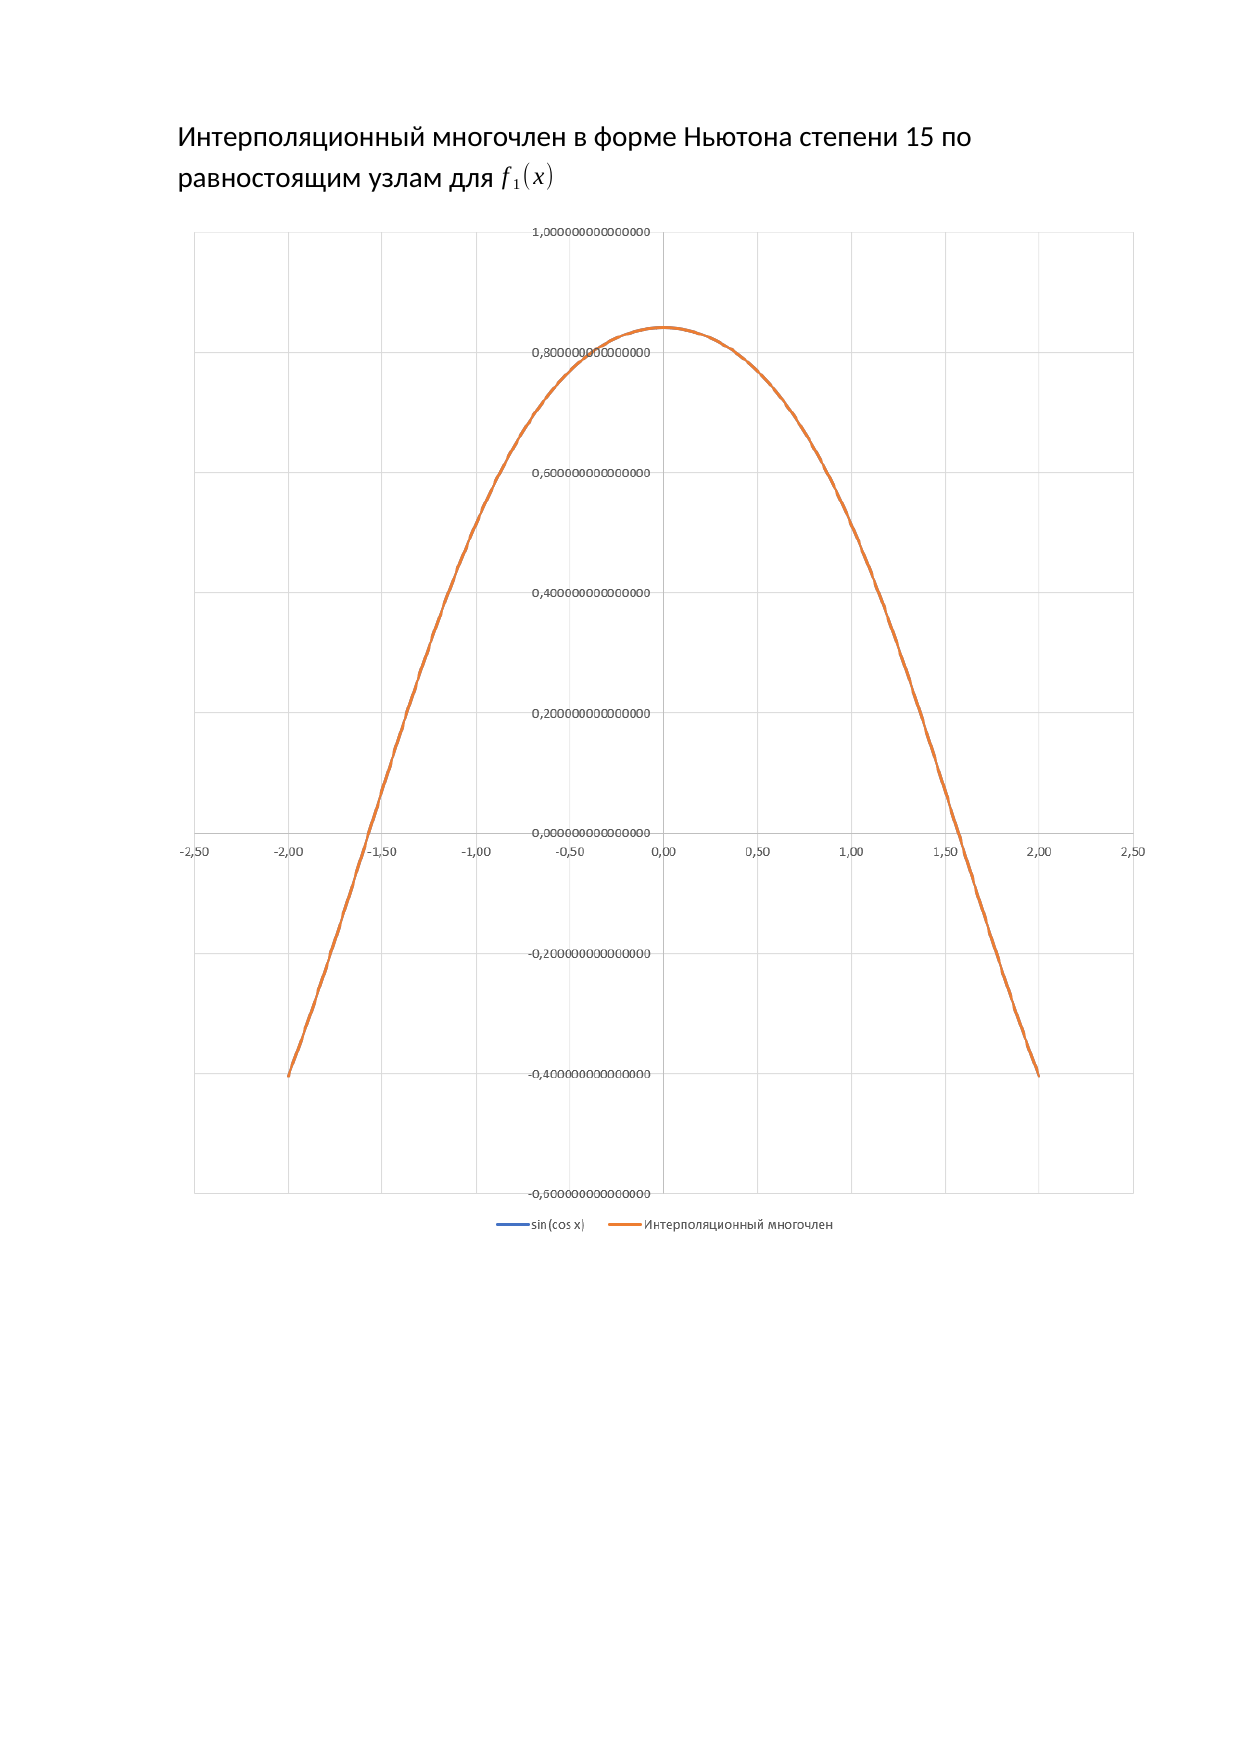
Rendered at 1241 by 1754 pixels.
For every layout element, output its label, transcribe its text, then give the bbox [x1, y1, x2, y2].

text Интерполяционный многочлен в форме Ньютона степени 15 по равностоящим узлам для [177, 118, 1152, 195]
picture [177, 220, 1152, 1244]
